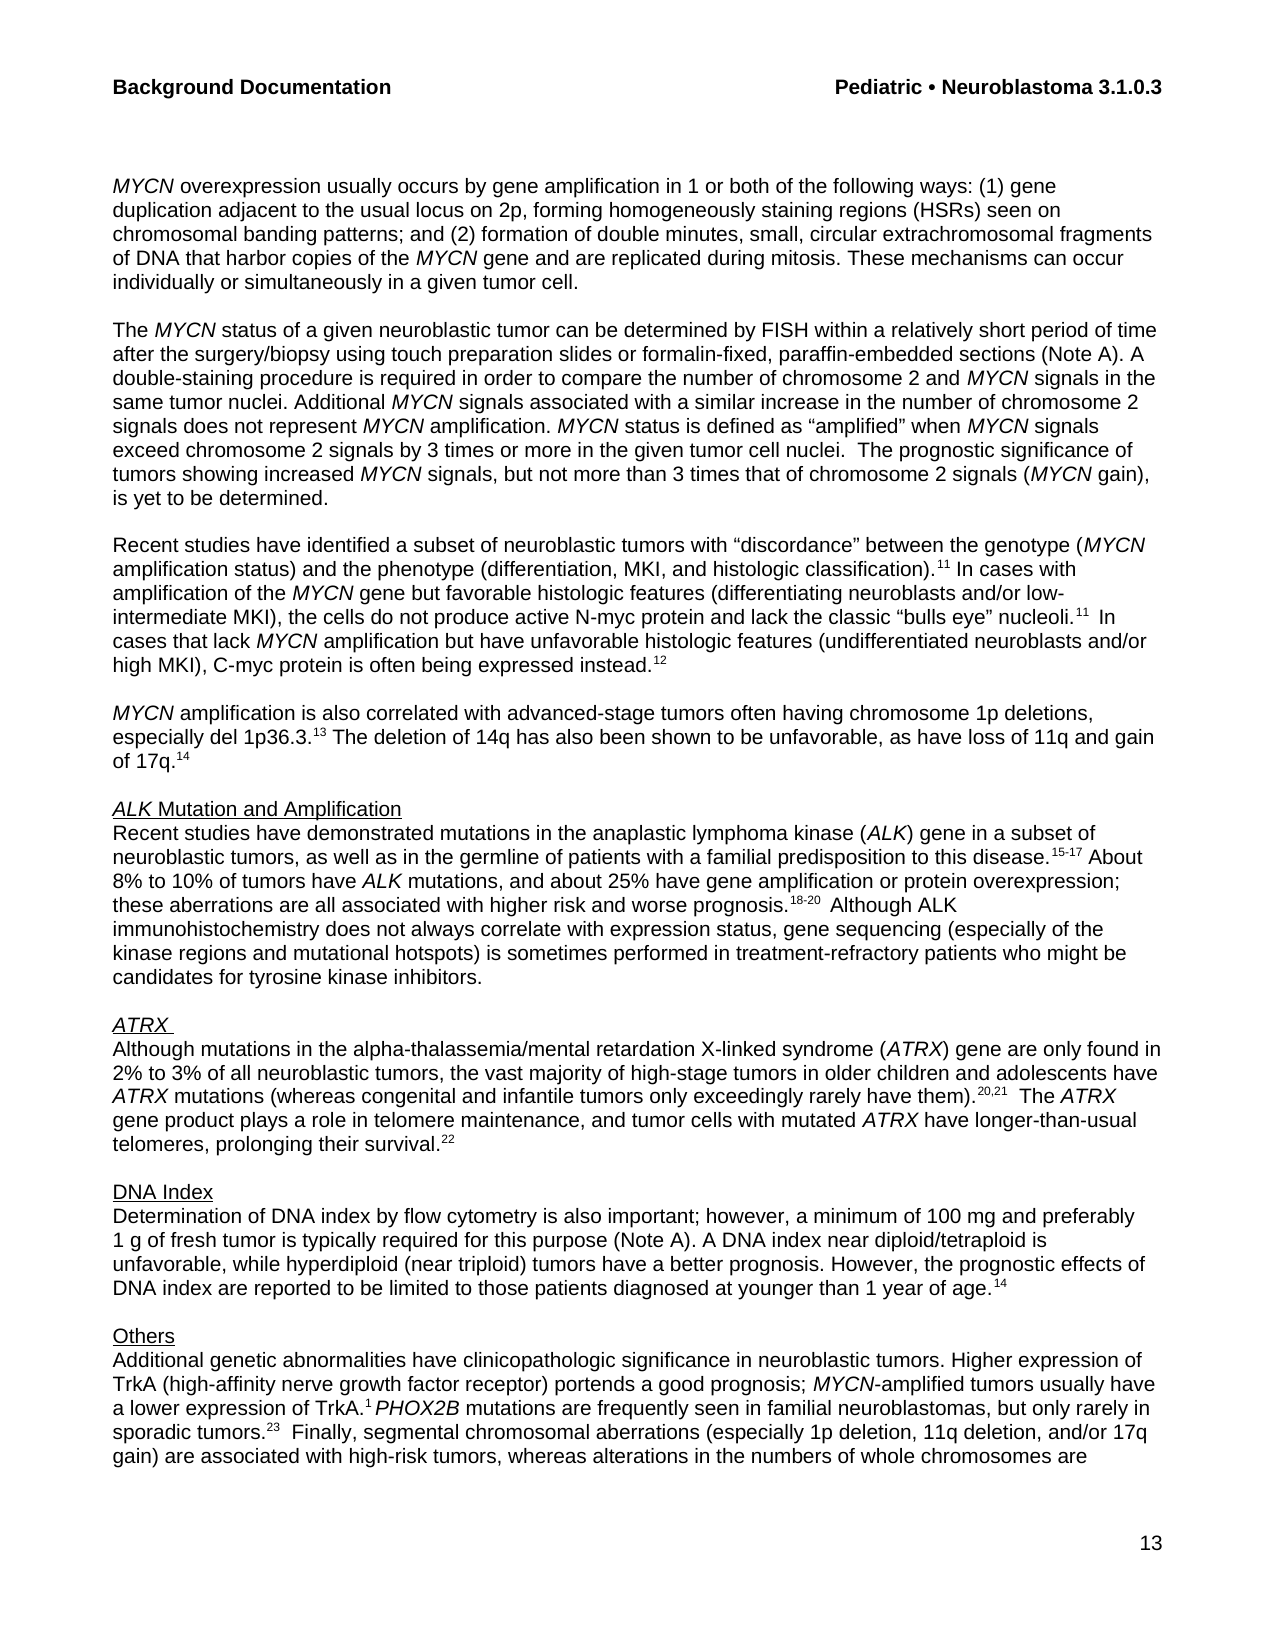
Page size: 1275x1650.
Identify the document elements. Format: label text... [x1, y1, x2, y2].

text Recent studies have demonstrated mutations in the anaplastic lymphoma kinase (ALK) gene in a subset of neuroblastic tumors, as well as in the germline of patients with a familial predisposition to this disease.15-17 About 8% to 10% of tumors have ALK mutations, and about 25% have gene amplification or protein overexpression; these aberrations are all associated with higher risk and worse prognosis.18-20 Although ALK immunohistochemistry does not always correlate with expression status, gene sequencing (especially of the kinase regions and mutational hotspots) is sometimes performed in treatment-refractory patients who might be candidates for tyrosine kinase inhibitors. [112, 821, 1162, 988]
text Recent studies have identified a subset of neuroblastic tumors with “discordance” between the genotype (MYCN amplification status) and the phenotype (differentiation, MKI, and histologic classification).11 In cases with amplification of the MYCN gene but favorable histologic features (differentiating neuroblasts and/or low-intermediate MKI), the cells do not produce active N-myc protein and lack the classic “bulls eye” nucleoli.11 In cases that lack MYCN amplification but have unfavorable histologic features (undifferentiated neuroblasts and/or high MKI), C-myc protein is often being expressed instead.12 [112, 533, 1162, 677]
text Others [112, 1324, 1162, 1348]
text Determination of DNA index by flow cytometry is also important; however, a minimum of 100 mg and preferably 1 g of fresh tumor is typically required for this purpose (Note A). A DNA index near diploid/tetraploid is unfavorable, while hyperdiploid (near triploid) tumors have a better prognosis. However, the prognostic effects of DNA index are reported to be limited to those patients diagnosed at younger than 1 year of age.14 [112, 1204, 1162, 1300]
text DNA Index [112, 1180, 1162, 1204]
text MYCN overexpression usually occurs by gene amplification in 1 or both of the following ways: (1) gene duplication adjacent to the usual locus on 2p, forming homogeneously staining regions (HSRs) seen on chromosomal banding patterns; and (2) formation of double minutes, small, circular extrachromosomal fragments of DNA that harbor copies of the MYCN gene and are replicated during mitosis. These mechanisms can occur individually or simultaneously in a given tumor cell. [112, 174, 1162, 294]
text Although mutations in the alpha-thalassemia/mental retardation X-linked syndrome (ATRX) gene are only found in 2% to 3% of all neuroblastic tumors, the vast majority of high-stage tumors in older children and adolescents have ATRX mutations (whereas congenital and infantile tumors only exceedingly rarely have them).20,21 The ATRX gene product plays a role in telomere maintenance, and tumor cells with mutated ATRX have longer-than-usual telomeres, prolonging their survival.22 [112, 1036, 1162, 1156]
text MYCN amplification is also correlated with advanced-stage tumors often having chromosome 1p deletions, especially del 1p36.3.13 The deletion of 14q has also been shown to be unfavorable, as have loss of 11q and gain of 17q.14 [112, 701, 1162, 773]
text The MYCN status of a given neuroblastic tumor can be determined by FISH within a relatively short period of time after the surgery/biopsy using touch preparation slides or formalin-fixed, paraffin-embedded sections (Note A). A double-staining procedure is required in order to compare the number of chromosome 2 and MYCN signals in the same tumor nuclei. Additional MYCN signals associated with a similar increase in the number of chromosome 2 signals does not represent MYCN amplification. MYCN status is defined as “amplified” when MYCN signals exceed chromosome 2 signals by 3 times or more in the given tumor cell nuclei. The prognostic significance of tumors showing increased MYCN signals, but not more than 3 times that of chromosome 2 signals (MYCN gain), is yet to be determined. [112, 318, 1162, 509]
text ATRX [112, 1012, 1162, 1036]
text ALK Mutation and Amplification [112, 797, 1162, 821]
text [112, 1348, 1162, 1468]
